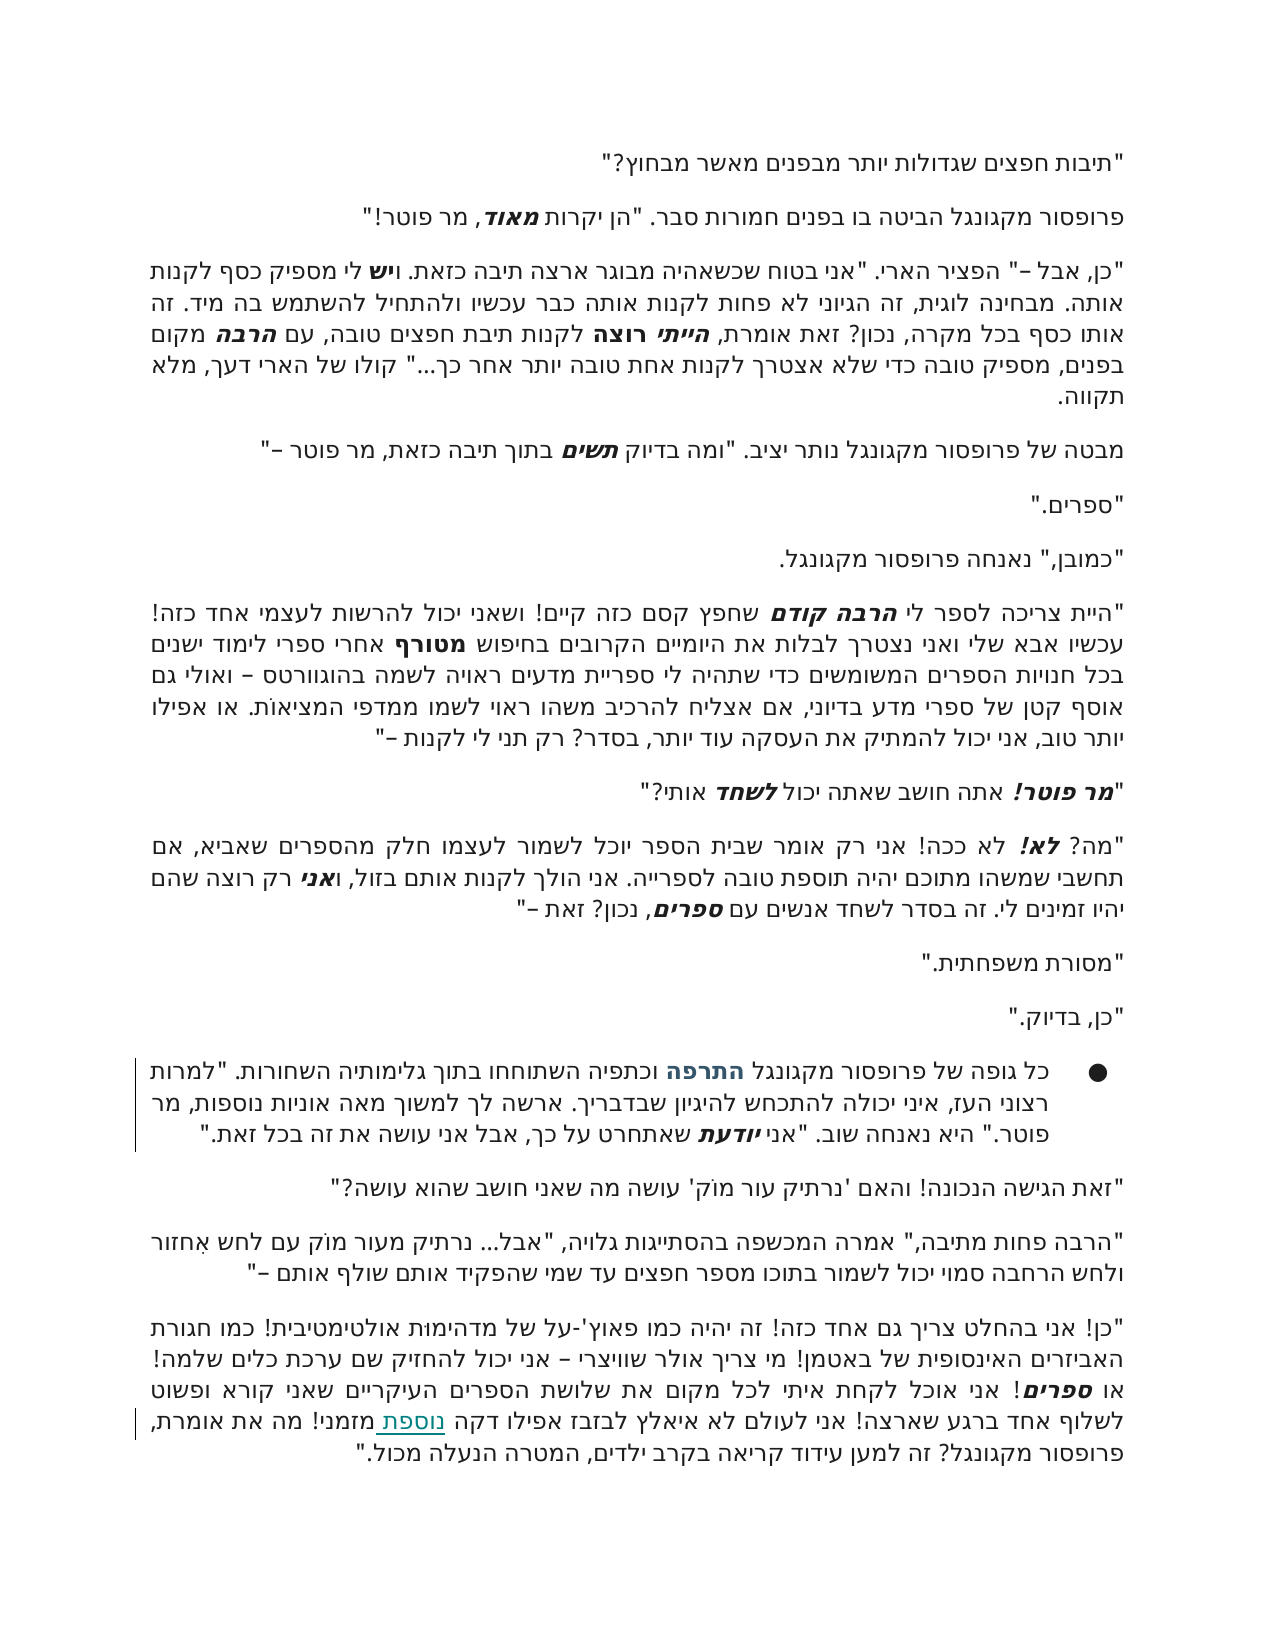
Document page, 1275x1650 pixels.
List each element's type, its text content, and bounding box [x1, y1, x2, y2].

text "זאת הגישה הנכונה! והאם 'נרתיק עור מוֹק' עושה מה שאני חושב שהוא עושה?" [150, 1175, 1125, 1206]
text "תיבות חפצים שגדולות יותר מבפנים מאשר מבחוץ?" [150, 150, 1125, 181]
text "כן, אבל –" הפציר הארי. "אני בטוח שכשאהיה מבוגר ארצה תיבה כזאת. ויש לי מספיק כסף לקנות אותה. מבחינה לוגית, זה הגיוני לא פחות לקנות אותה כבר עכשיו ולהתחיל להשתמש בה מיד. זה אותו כסף בכל מקרה, נכון? זאת אומרת, הייתי רוצה לקנות תיבת חפצים טובה, עם הרבה מקום בפנים, מספיק טובה כדי שלא אצטרך לקנות אחת טובה יותר אחר כך…" קולו של הארי דעך, מלא תקווה. [150, 258, 1125, 414]
text "היית צריכה לספר לי הרבה קודם שחפץ קסם כזה קיים! ושאני יכול להרשות לעצמי אחד כזה! עכשיו אבא שלי ואני נצטרך לבלות את היומיים הקרובים בחיפוש מטורף אחרי ספרי לימוד ישנים בכל חנויות הספרים המשומשים כדי שתהיה לי ספריית מדעים ראויה לשמה בהוגוורטס – ואולי גם אוסף קטן של ספרי מדע בדיוני, אם אצליח להרכיב משהו ראוי לשמו ממדפי המציאוֹת. או אפילו יותר טוב, אני יכול להמתיק את העסקה עוד יותר, בסדר? רק תני לי לקנות –" [150, 600, 1125, 756]
text "כן, בדיוק." [150, 1004, 1125, 1035]
text "הרבה פחות מתיבה," אמרה המכשפה בהסתייגות גלויה, "אבל… נרתיק מעור מוֹק עם לחש אִחזור ולחש הרחבה סמוי יכול לשמור בתוכו מספר חפצים עד שמי שהפקיד אותם שולף אותם –" [150, 1229, 1125, 1292]
text "ספרים." [150, 492, 1125, 523]
text "מסורת משפחתית." [150, 950, 1125, 981]
text "כן! אני בהחלט צריך גם אחד כזה! זה יהיה כמו פאוץ'-על של מדהימוּת אולטימטיבית! כמו חגורת האביזרים האינסופית של באטמן! מי צריך אולר שוויצרי – אני יכול להחזיק שם ערכת כלים שלמה! או ספרים! אני אוכל לקחת איתי לכל מקום את שלושת הספרים העיקריים שאני קורא ופשוט לשלוף אחד ברגע שארצה! אני לעולם לא איאלץ לבזבז אפילו דקה מזמני! מה את אומרת, פרופסור מקגונגל? זה למען עידוד קריאה בקרב ילדים, המטרה הנעלה מכול." [150, 1314, 1125, 1471]
text "כמובן," נאנחה פרופסור מקגונגל. [150, 546, 1125, 577]
text "מר פוטר! אתה חושב שאתה יכול לשחד אותי?" [150, 779, 1125, 810]
text פרופסור מקגונגל הביטה בו בפנים חמורות סבר. "הן יקרות מאוד, מר פוטר!" [150, 204, 1125, 235]
list כל גופה של פרופסור מקגונגל התרפה וכתפיה השתוחחו בתוך גלימותיה השחורות. "למרות רצוני העז, איני יכולה להתכחש להיגיון שבדבריך. ארשה לך למשוך מאה אוניות נוספות, מר פוטר." היא נאנחה שוב. "אני יודעת שאתחרט על כך, אבל אני עושה את זה בכל זאת." [150, 1058, 1087, 1152]
text "מה? לא! לא ככה! אני רק אומר שבית הספר יוכל לשמור לעצמו חלק מהספרים שאביא, אם תחשבי שמשהו מתוכם יהיה תוספת טובה לספרייה. אני הולך לקנות אותם בזול, ואני רק רוצה שהם יהיו זמינים לי. זה בסדר לשחד אנשים עם ספרים, נכון? זאת –" [150, 833, 1125, 927]
text מבטה של פרופסור מקגונגל נותר יציב. "ומה בדיוק תשים בתוך תיבה כזאת, מר פוטר –" [150, 437, 1125, 469]
